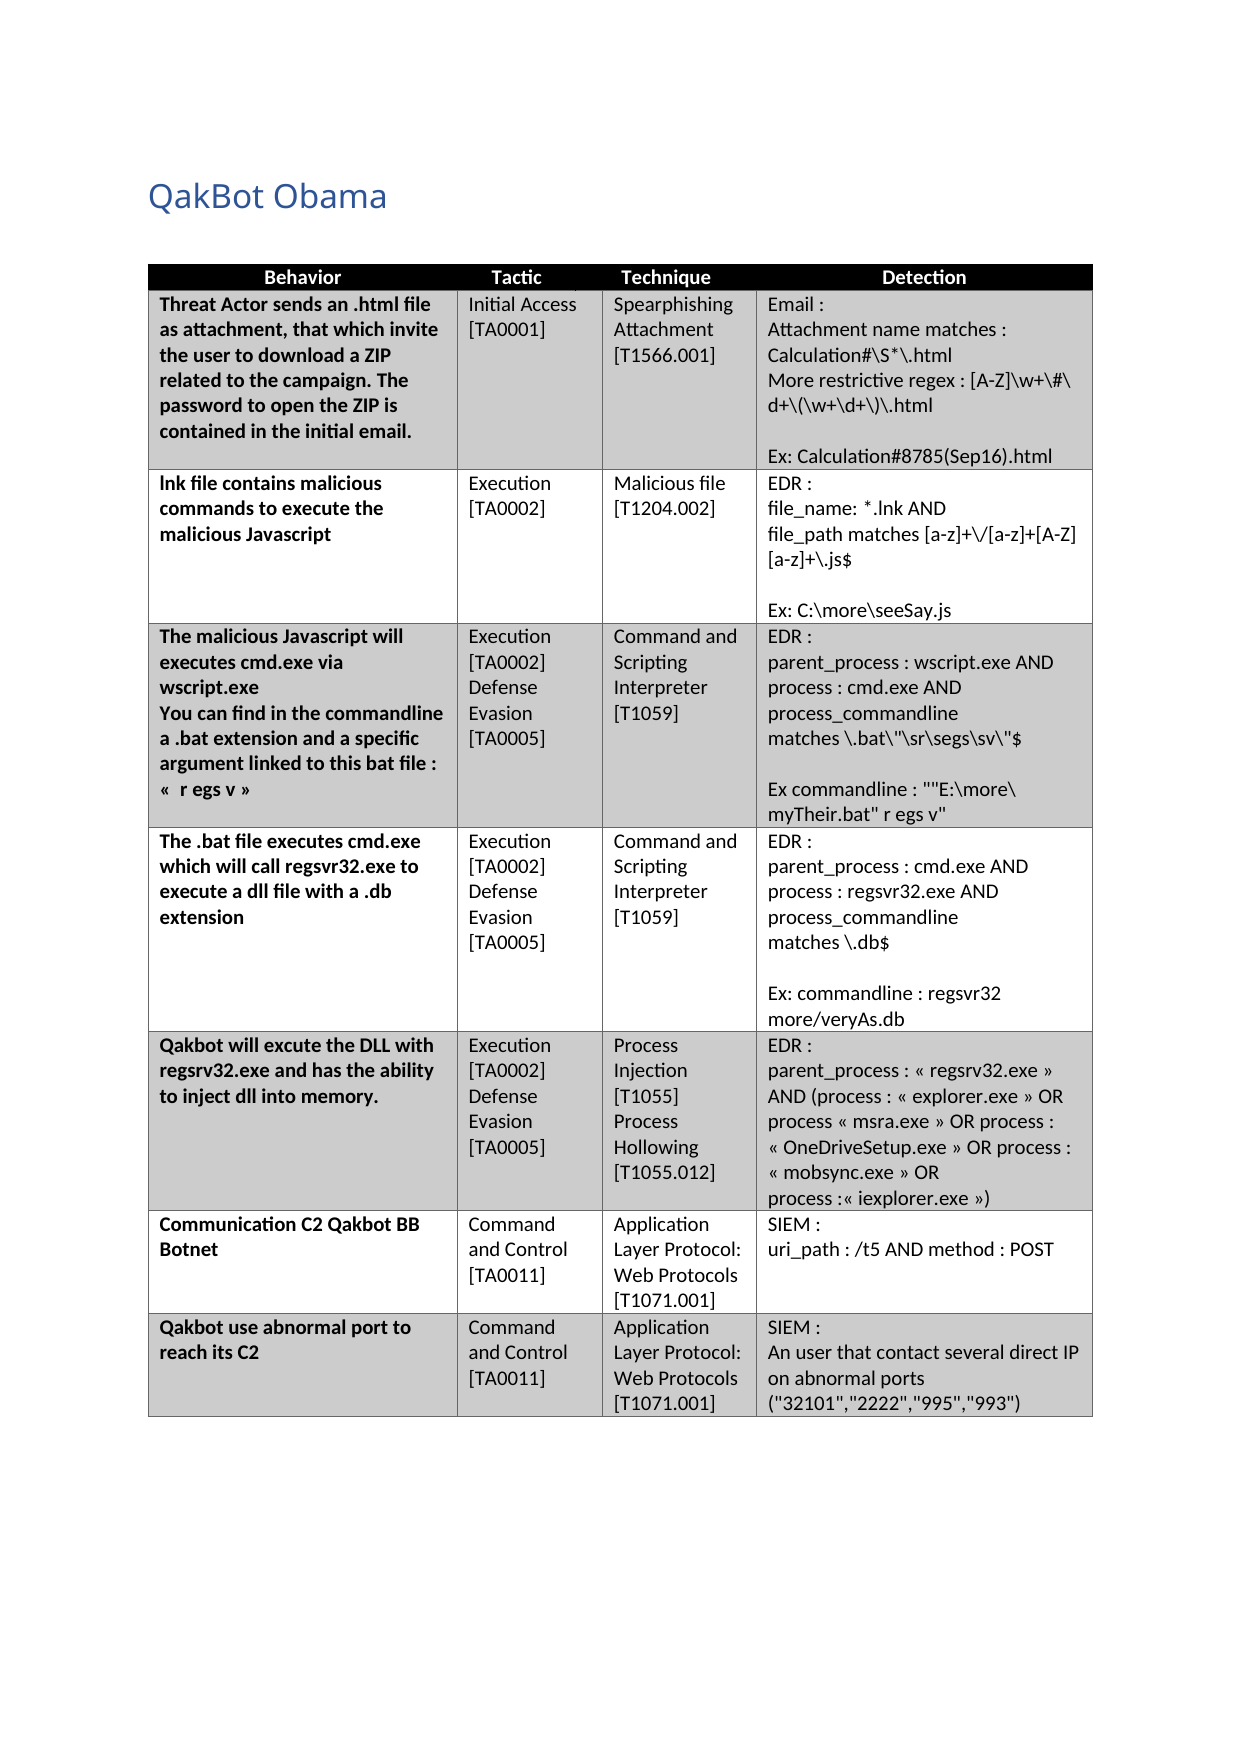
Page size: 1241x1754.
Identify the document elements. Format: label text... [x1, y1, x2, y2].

table_header Tactic [458, 265, 575, 290]
table_cell The malicious Javascript will executes cmd.exe via wscript.exe You can find in the commandline a .bat extension and a specific argument linked to this bat file : « r egs v » [149, 624, 457, 827]
table_cell EDR : file_name: *.lnk AND file_path matches [a-z]+\/[a-z]+[A-Z][a-z]+\.js$ Ex: C:\more\seeSay.js [757, 470, 1092, 622]
table_cell Communication C2 Qakbot BB Botnet [149, 1211, 457, 1313]
table_cell The .bat file executes cmd.exe which will call regsvr32.exe to execute a dll file with a .db extension [149, 828, 457, 1031]
table_cell Email : Attachment name matches : Calculation#\S*\.html More restrictive regex : [A-Z]\w+\#\d+\(\w+\d+\)\.html Ex: Calculation#8785(Sep16).html [757, 291, 1092, 469]
table_header Technique [576, 265, 756, 290]
table_cell Qakbot use abnormal port to reach its C2 [149, 1314, 457, 1416]
table_cell Spearphishing Attachment [T1566.001] [603, 291, 756, 469]
table_cell Command and Scripting Interpreter [T1059] [603, 828, 756, 1031]
table_cell SIEM : uri_path : /t5 AND method : POST [757, 1211, 1092, 1313]
table_cell Threat Actor sends an .html file as attachment, that which invite the user to download a ZIP related to the campaign. The password to open the ZIP is contained in the initial email. [149, 291, 457, 469]
table_cell Execution [TA0002] Defense Evasion [TA0005] [458, 1032, 602, 1210]
table_cell Qakbot will excute the DLL with regsrv32.exe and has the ability to inject dll into memory. [149, 1032, 457, 1210]
subtitle QakBot Obama [148, 173, 1093, 218]
table_cell Initial Access [TA0001] [458, 291, 602, 469]
table_cell Command and Control [TA0011] [458, 1314, 602, 1416]
table_cell Process Injection [T1055] Process Hollowing [T1055.012] [603, 1032, 756, 1210]
table_cell SIEM : An user that contact several direct IP on abnormal ports ("32101","2222","995","993") [757, 1314, 1092, 1416]
table_cell Command and Control [TA0011] [458, 1211, 602, 1313]
table_cell EDR : parent_process : wscript.exe AND process : cmd.exe AND process_commandline matches \.bat\"\sr\segs\sv\"$ Ex commandline : ""E:\more\myTheir.bat" r egs v" [757, 624, 1092, 827]
table_cell Command and Scripting Interpreter [T1059] [603, 624, 756, 827]
table_cell Application Layer Protocol: Web Protocols [T1071.001] [603, 1314, 756, 1416]
table_cell Execution [TA0002] Defense Evasion [TA0005] [458, 828, 602, 1031]
table_cell Execution [TA0002] Defense Evasion [TA0005] [458, 624, 602, 827]
table_cell Malicious file [T1204.002] [603, 470, 756, 622]
table_cell EDR : parent_process : « regsrv32.exe » AND (process : « explorer.exe » OR process « msra.exe » OR process : « OneDriveSetup.exe » OR process : « mobsync.exe » OR process :« iexplorer.exe ») [757, 1032, 1092, 1210]
table_cell EDR : parent_process : cmd.exe AND process : regsvr32.exe AND process_commandline matches \.db$ Ex: commandline : regsvr32 more/veryAs.db [757, 828, 1092, 1031]
table_cell Application Layer Protocol: Web Protocols [T1071.001] [603, 1211, 756, 1313]
table_header Behavior [149, 265, 457, 290]
table_header Detection [757, 265, 1092, 290]
table_cell lnk file contains malicious commands to execute the malicious Javascript [149, 470, 457, 622]
table_cell Execution [TA0002] [458, 470, 602, 622]
